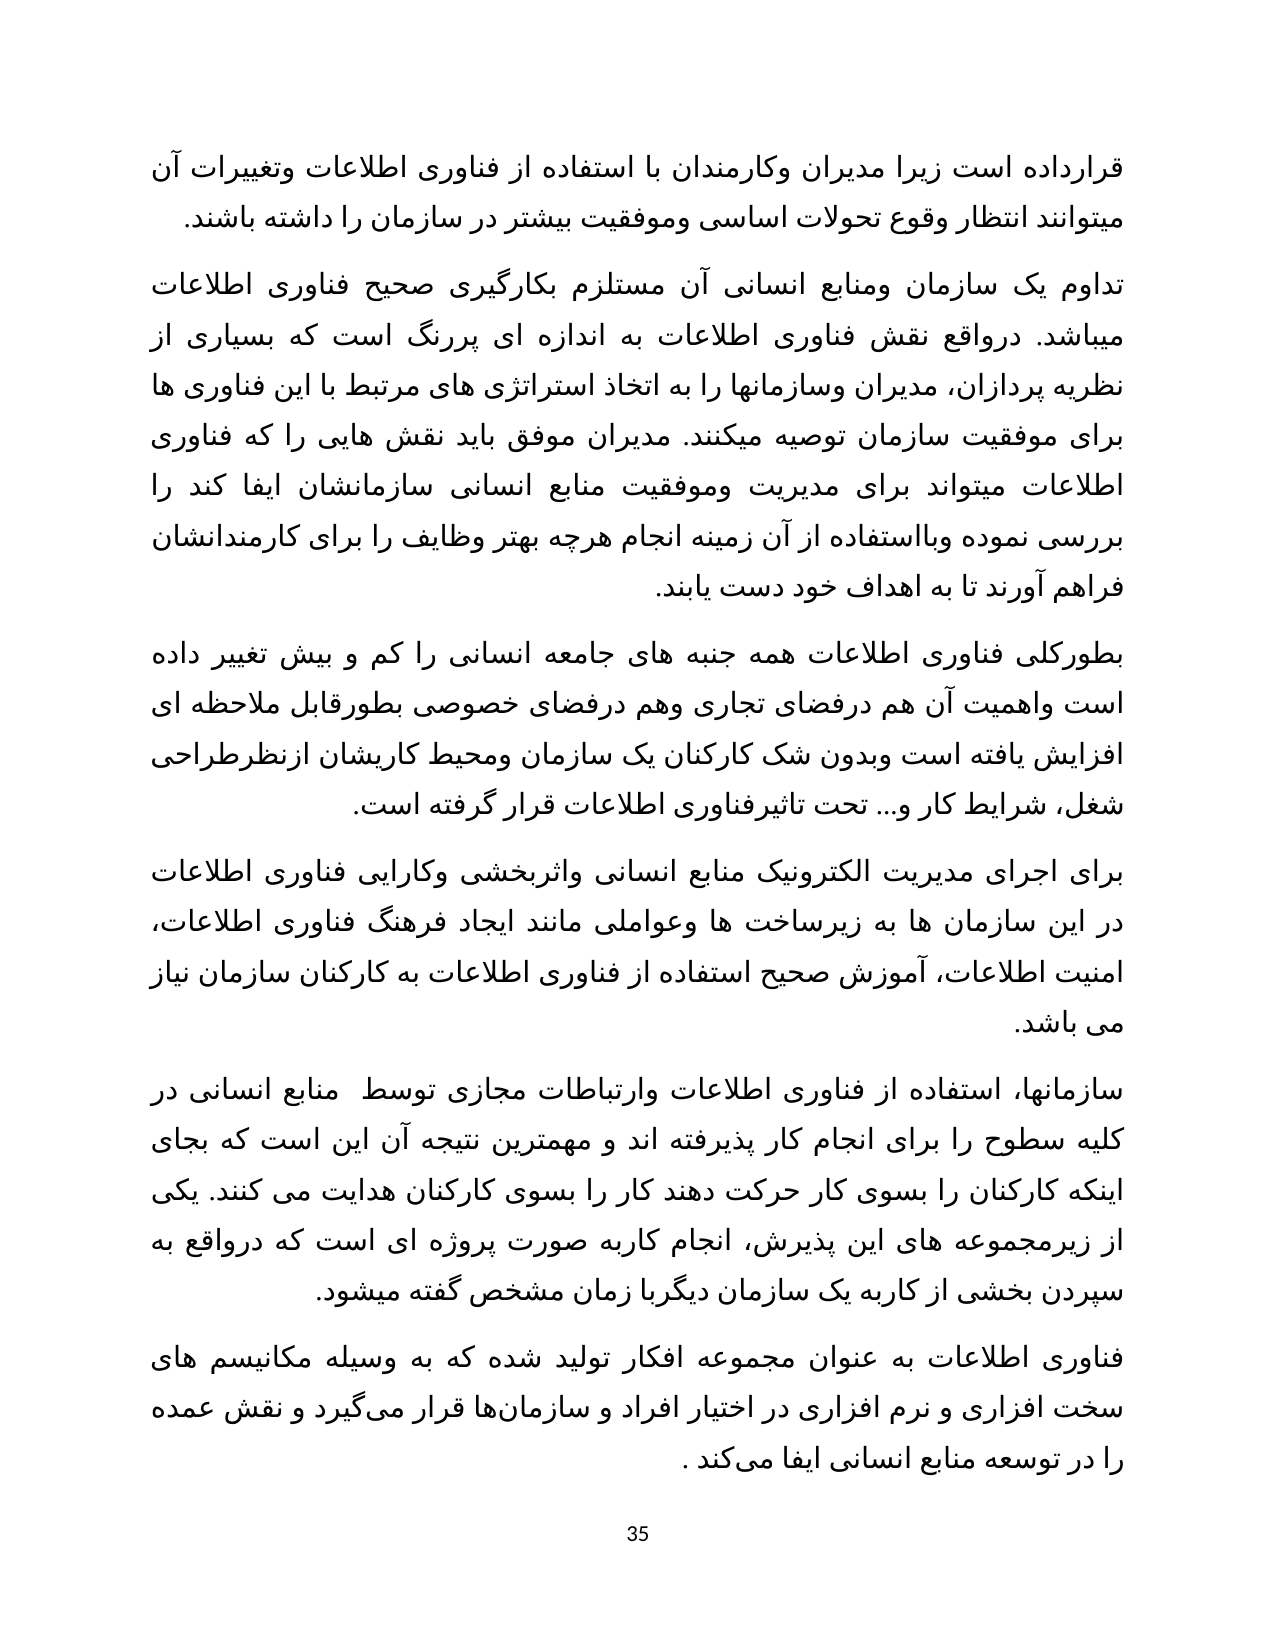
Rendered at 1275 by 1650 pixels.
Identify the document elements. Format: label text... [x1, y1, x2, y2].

text بطورکلی فناوری اطلاعات همه جنبه های جامعه انسانی را کم و بیش تغییر داده است واهمیت آن هم درفضای تجاری وهم درفضای خصوصی بطورقابل ملاحظه ای افزایش یافته است وبدون شک کارکنان یک سازمان ومحیط کاریشان ازنظرطراحی شغل، شرایط کار و... تحت تاثیرفناوری اطلاعات قرار گرفته است. [150, 636, 1125, 821]
text تداوم یک سازمان ومنابع انسانی آن مستلزم بکارگیری صحیح فناوری اطلاعات میباشد. درواقع نقش فناوری اطلاعات به اندازه ای پررنگ است که بسیاری از نظریه پردازان، مدیران وسازمانها را به اتخاذ استراتژی های مرتبط با این فناوری ها برای موفقیت سازمان توصیه میکنند. مدیران موفق باید نقش هایی را که فناوری اطلاعات میتواند برای مدیریت وموفقیت منابع انسانی سازمانشان ایفا کند را بررسی نموده وبااستفاده از آن زمینه انجام هرچه بهتر وظایف را برای کارمندانشان فراهم آورند تا به اهداف خود دست یابند. [150, 267, 1125, 603]
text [150, 150, 1125, 234]
text فناوری اطلاعات به عنوان مجموعه افکار تولید شده که به وسیله مکانیسم های سخت افزاری و نرم افزاری در اختیار افراد و سازمان‌ها قرار می‌گیرد و نقش عمده را در توسعه منابع انسانی ایفا می‌کند . [150, 1340, 1125, 1474]
text برای اجرای مدیریت الکترونیک منابع انسانی واثربخشی وکارایی فناوری اطلاعات در این سازمان ها به زیرساخت ها وعواملی مانند ایجاد فرهنگ فناوری اطلاعات، امنیت اطلاعات، آموزش صحیح استفاده از فناوری اطلاعات به کارکنان سازمان نیاز می باشد. [150, 854, 1125, 1038]
text سازمانها، استفاده از فناوری اطلاعات وارتباطات مجازی توسط منابع انسانی در کلیه سطوح را برای انجام کار پذیرفته اند و مهمترین نتیجه آن این است که بجای اینکه کارکنان را بسوی کار حرکت دهند کار را بسوی کارکنان هدایت می کنند. یکی از زیرمجموعه های این پذیرش، انجام کاربه صورت پروژه ای است که درواقع به سپردن بخشی از کاربه یک سازمان دیگربا زمان مشخص گفته میشود. [150, 1072, 1125, 1307]
